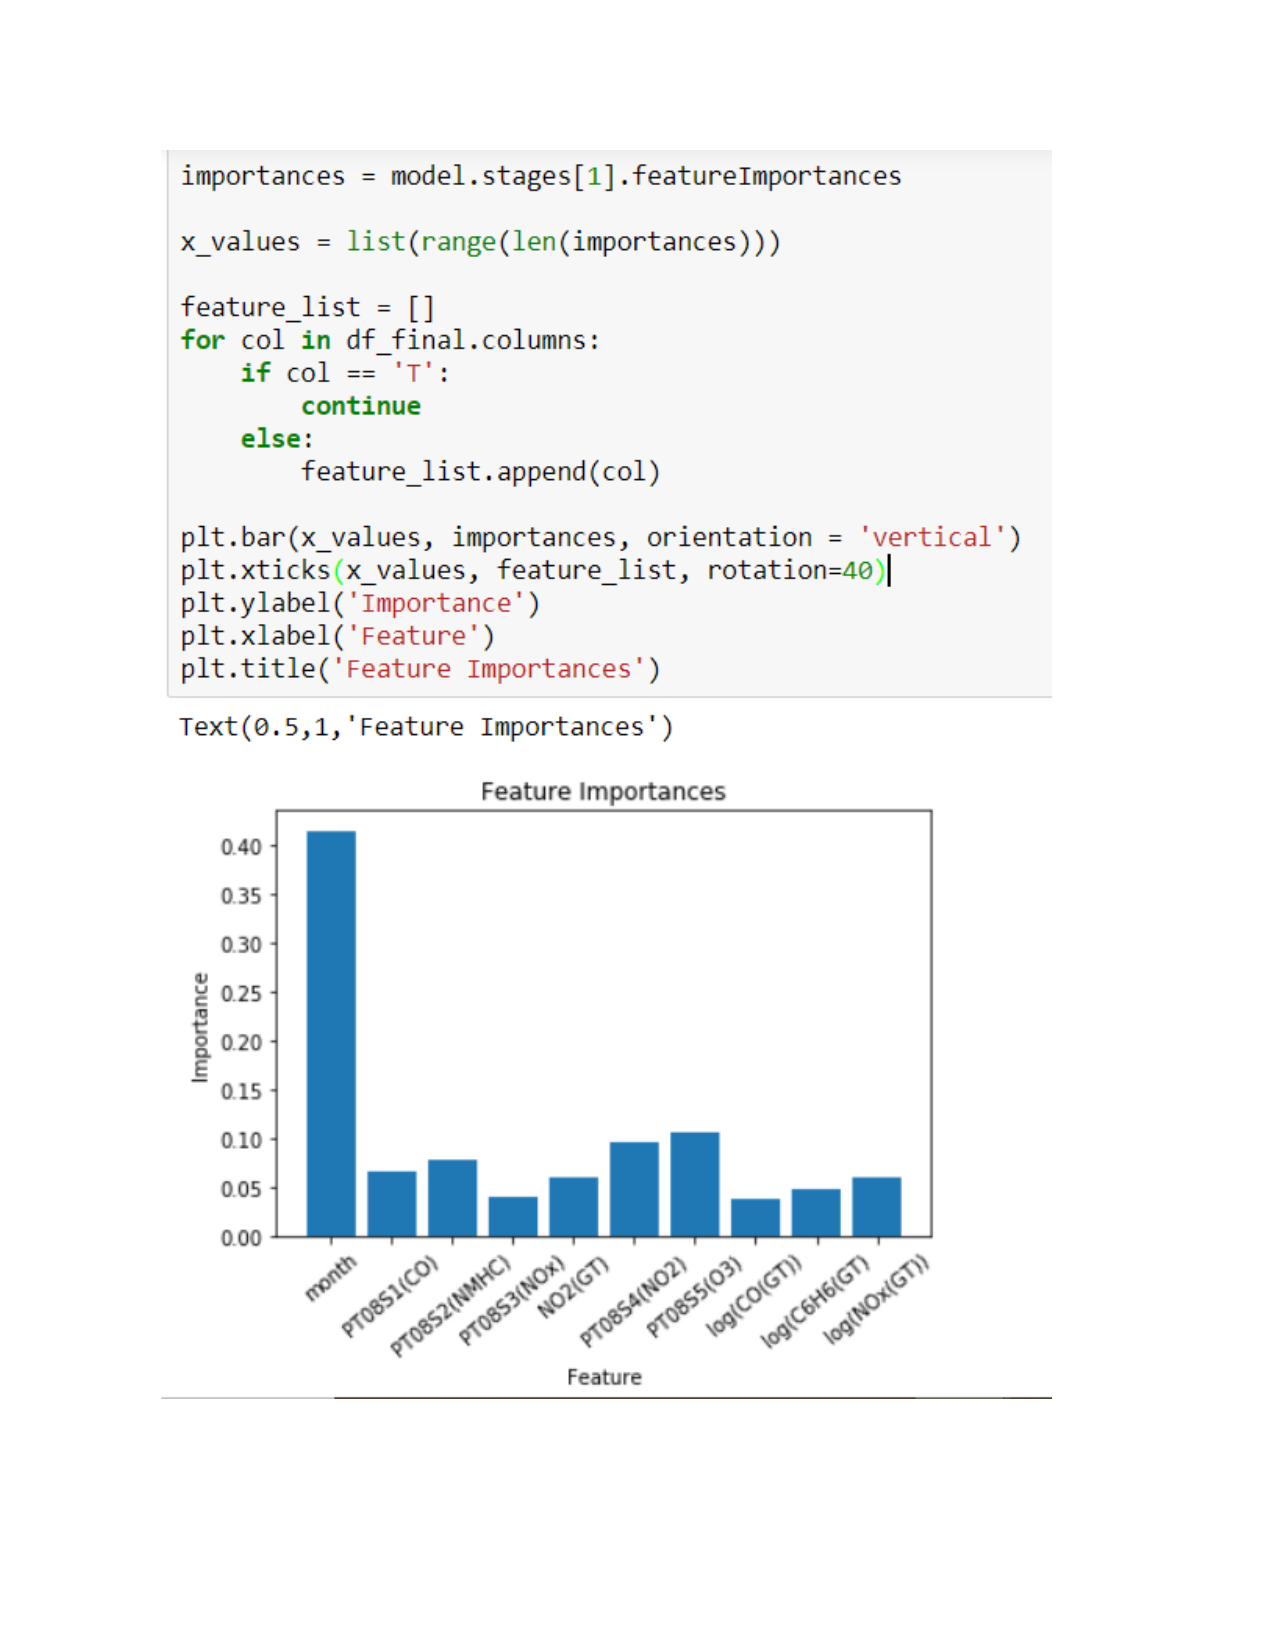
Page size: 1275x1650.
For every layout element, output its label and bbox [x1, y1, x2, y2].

picture [161, 150, 1052, 1399]
